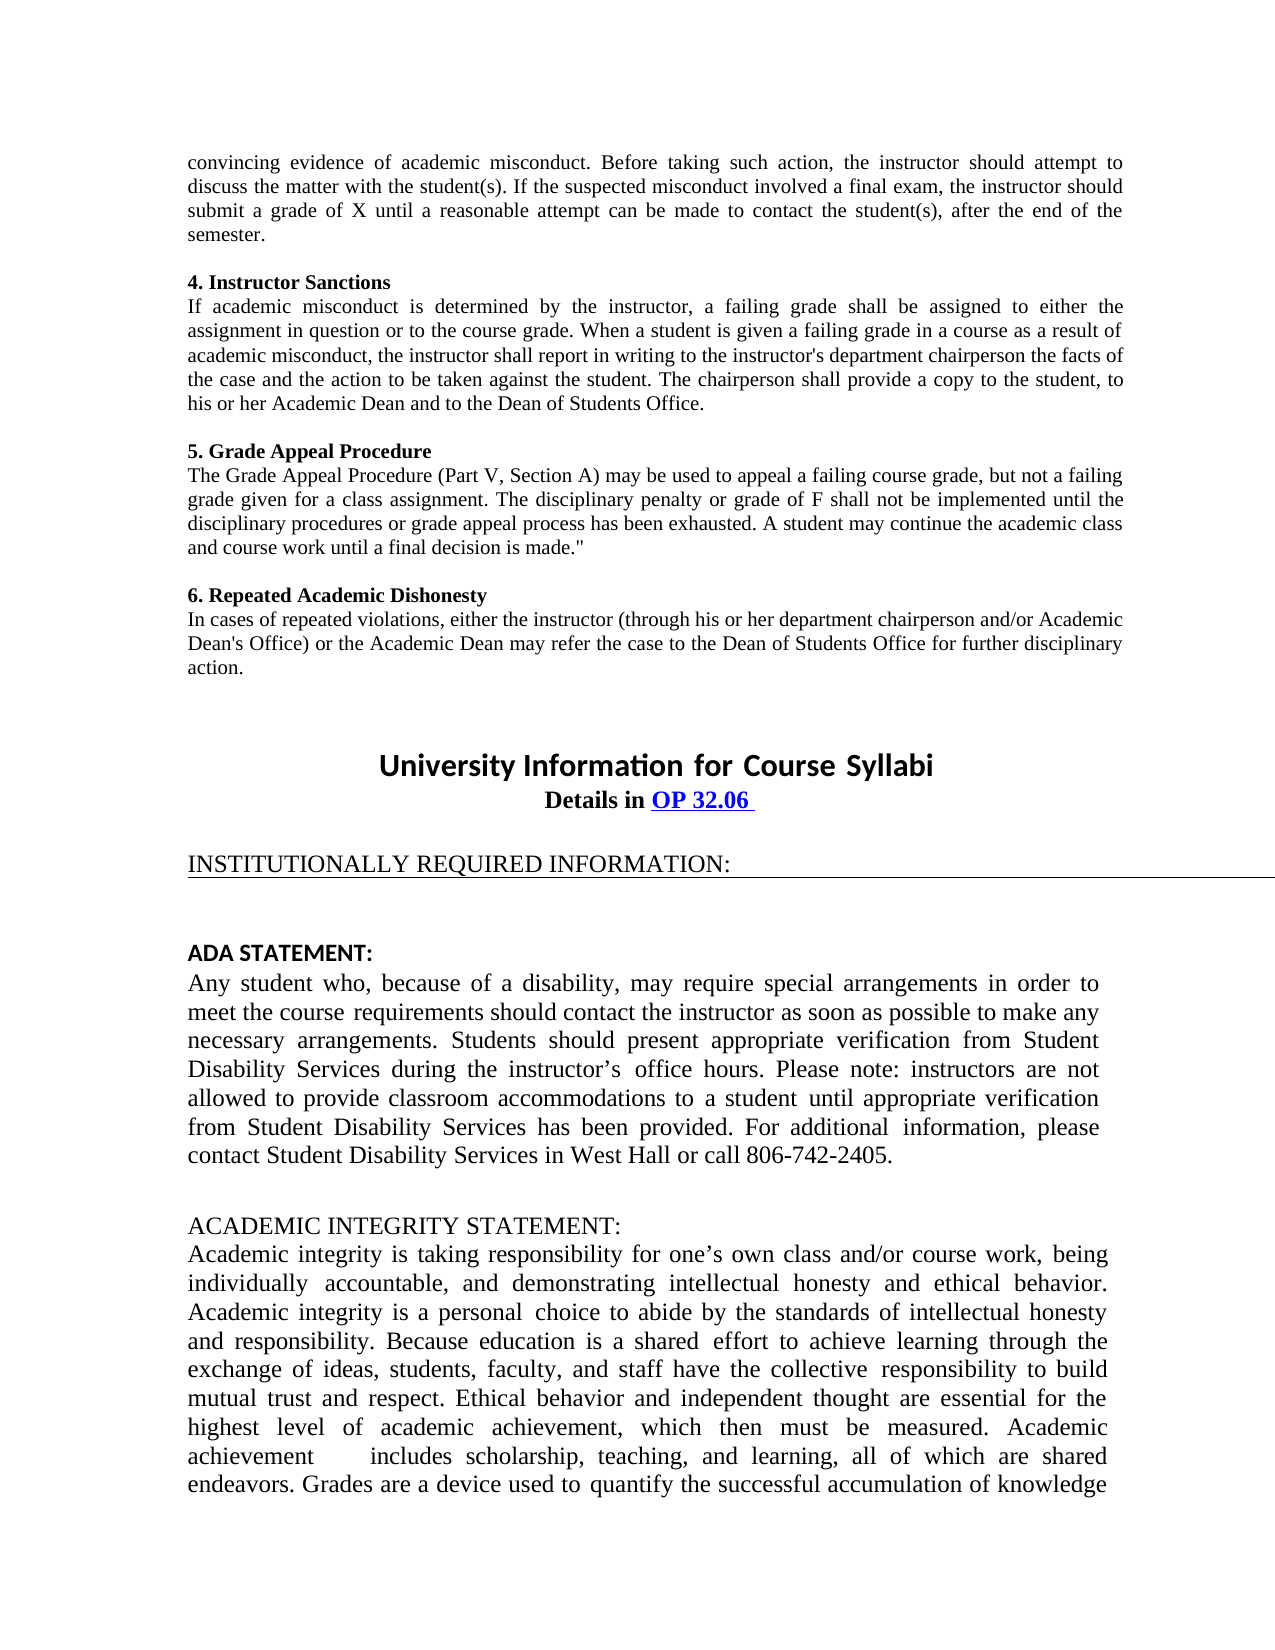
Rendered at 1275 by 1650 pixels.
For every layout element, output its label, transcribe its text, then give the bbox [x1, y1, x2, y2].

subtitle ACADEMIC INTEGRITY STATEMENT: [187, 1211, 1125, 1239]
text 4. Instructor Sanctions [187, 270, 1125, 294]
text The Grade Appeal Procedure (Part V, Section A) may be used to appeal a failing course grade, but not a failing grade given for a class assignment. The disciplinary penalty or grade of F shall not be implemented until the disciplinary procedures or grade appeal process has been exhausted. A student may continue the academic class and course work until a final decision is made." [187, 463, 1125, 559]
text 6. Repeated Academic Dishonesty [187, 583, 1125, 607]
subtitle INSTITUTIONALLY REQUIRED INFORMATION: [187, 849, 1125, 877]
text University Information for Course Syllabi [187, 745, 1125, 785]
text 5. Grade Appeal Procedure [187, 439, 1125, 463]
text If academic misconduct is determined by the instructor, a failing grade shall be assigned to either the assignment in question or to the course grade. When a student is given a failing grade in a course as a result of academic misconduct, the instructor shall report in writing to the instructor's department chairperson the facts of the case and the action to be taken against the student. The chairperson shall provide a copy to the student, to his or her Academic Dean and to the Dean of Students Office. [187, 294, 1125, 415]
subtitle Details in OP 32.06 [187, 785, 1107, 813]
text Any student who, because of a disability, may require special arrangements in order to meet the course requirements should contact the instructor as soon as possible to make any necessary arrangements. Students should present appropriate verification from Student Disability Services during the instructor’s office hours. Please note: instructors are not allowed to provide classroom accommodations to a student until appropriate verification from Student Disability Services has been provided. For additional information, please contact Student Disability Services in West Hall or call 806-742-2405. [187, 968, 1099, 1169]
text In cases of repeated violations, either the instructor (through his or her department chairperson and/or Academic Dean's Office) or the Academic Dean may refer the case to the Dean of Students Office for further disciplinary action. [187, 607, 1125, 679]
text ADA STATEMENT: [187, 937, 1125, 967]
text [187, 1239, 1108, 1498]
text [187, 150, 1125, 246]
